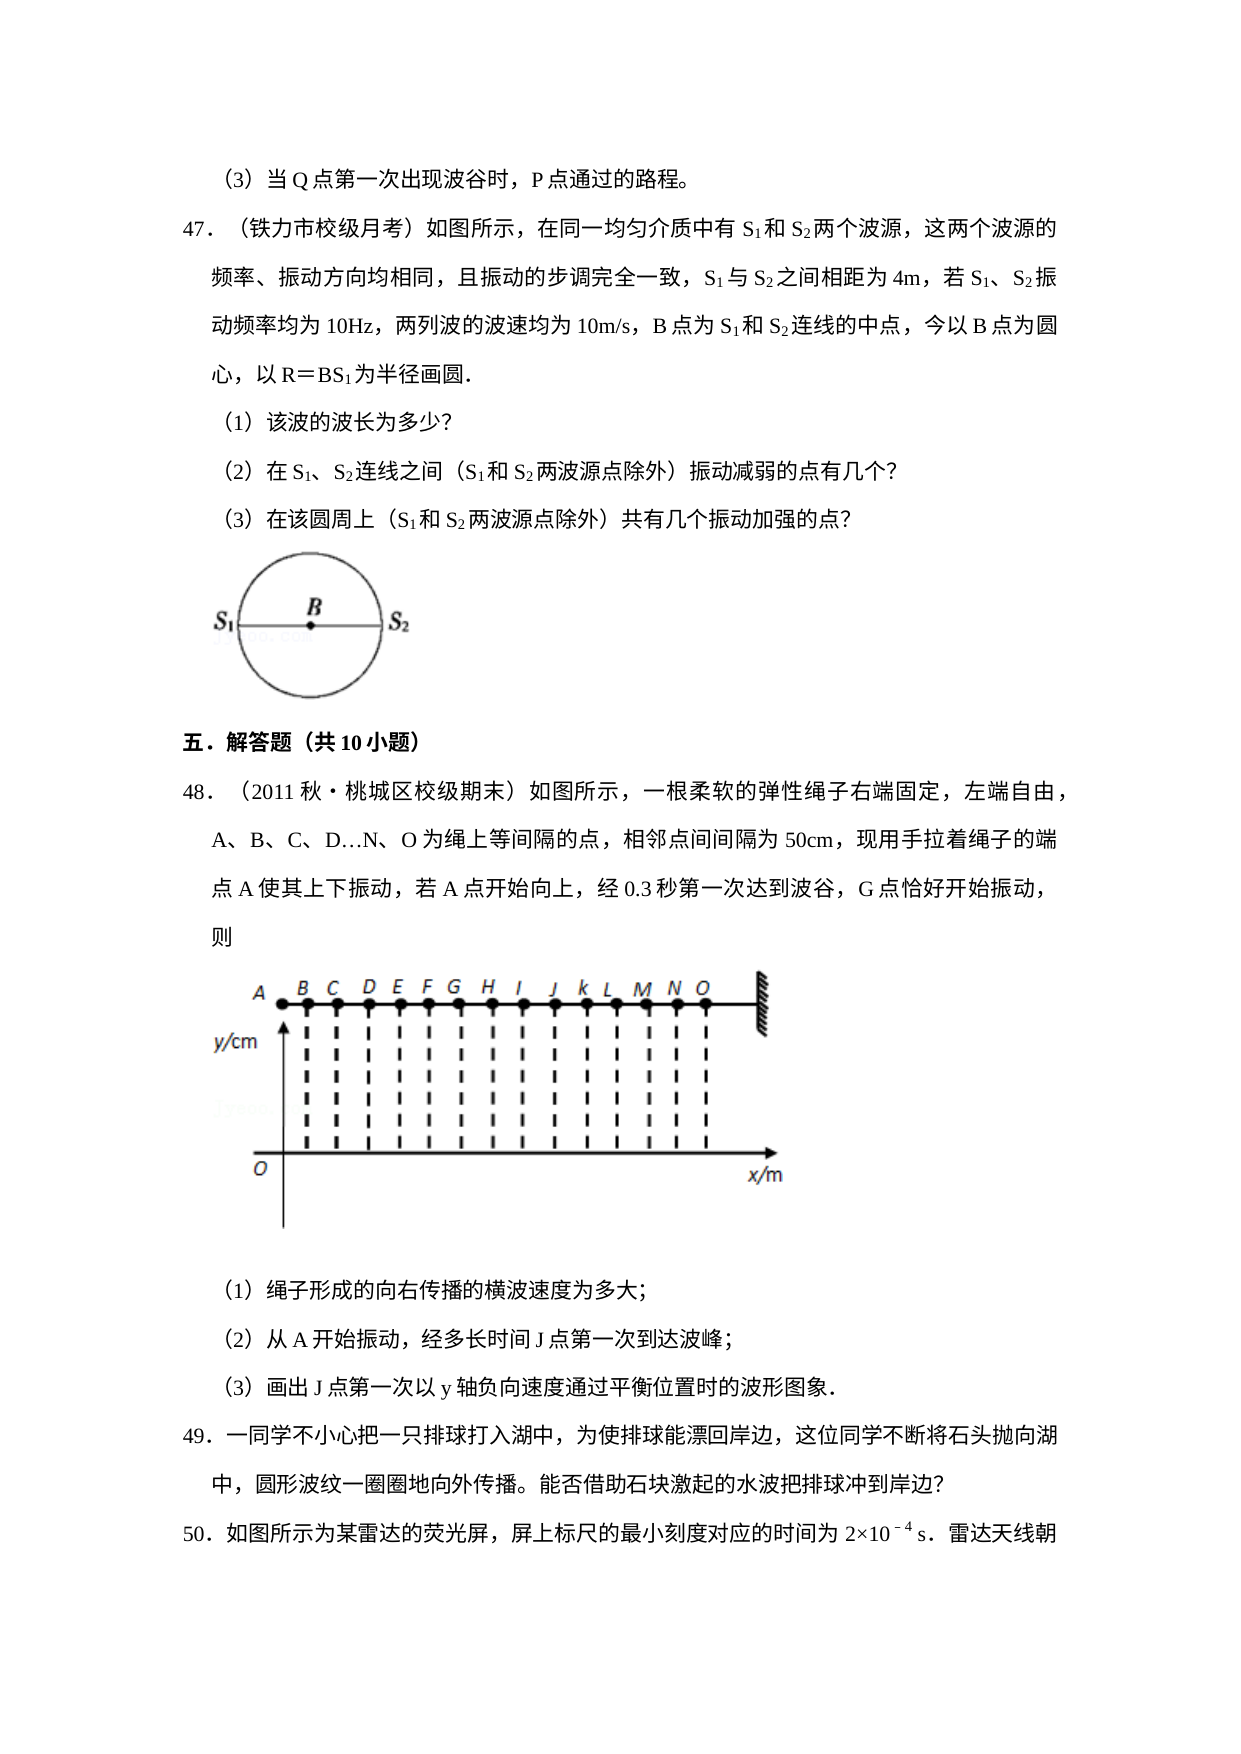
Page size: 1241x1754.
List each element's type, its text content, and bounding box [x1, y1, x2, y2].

text 48．（2011秋•桃城区校级期末）如图所示，一根柔软的弹性绳子右端固定，左端自由，A、B、C、D…N、O为绳上等间隔的点，相邻点间间隔为50cm，现用手拉着绳子的端点A使其上下振动，若A点开始向上，经0.3秒第一次达到波谷，G点恰好开始振动，则 [183, 773, 1058, 952]
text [183, 1515, 1058, 1548]
text （2）在S1、S2连线之间（S1和S2两波源点除外）振动减弱的点有几个？ [211, 453, 1058, 486]
text （3）在该圆周上（S1和S2两波源点除外）共有几个振动加强的点？ [211, 502, 1058, 534]
text （3）画出J点第一次以y轴负向速度通过平衡位置时的波形图象． [211, 1370, 1058, 1402]
picture [211, 967, 783, 1229]
text （3）当Q点第一次出现波谷时，P点通过的路程。 [211, 162, 1058, 194]
text （1）该波的波长为多少？ [211, 405, 1058, 437]
text 五．解答题（共10小题） [183, 725, 1058, 757]
text 49．一同学不小心把一只排球打入湖中，为使排球能漂回岸边，这位同学不断将石头抛向湖中，圆形波纹一圈圈地向外传播。能否借助石块激起的水波把排球冲到岸边？ [183, 1418, 1058, 1499]
text （2）从A开始振动，经多长时间J点第一次到达波峰； [211, 1321, 1058, 1354]
text 47．（铁力市校级月考）如图所示，在同一均匀介质中有S1和S2两个波源，这两个波源的频率、振动方向均相同，且振动的步调完全一致，S1与S2之间相距为4m，若S1、S2振动频率均为10Hz，两列波的波速均为10m/s，B点为S1和S2连线的中点，今以B点为圆心，以R＝BS1为半径画圆． [183, 210, 1058, 389]
picture [211, 550, 410, 700]
text （1）绳子形成的向右传播的横波速度为多大； [211, 1273, 1058, 1306]
